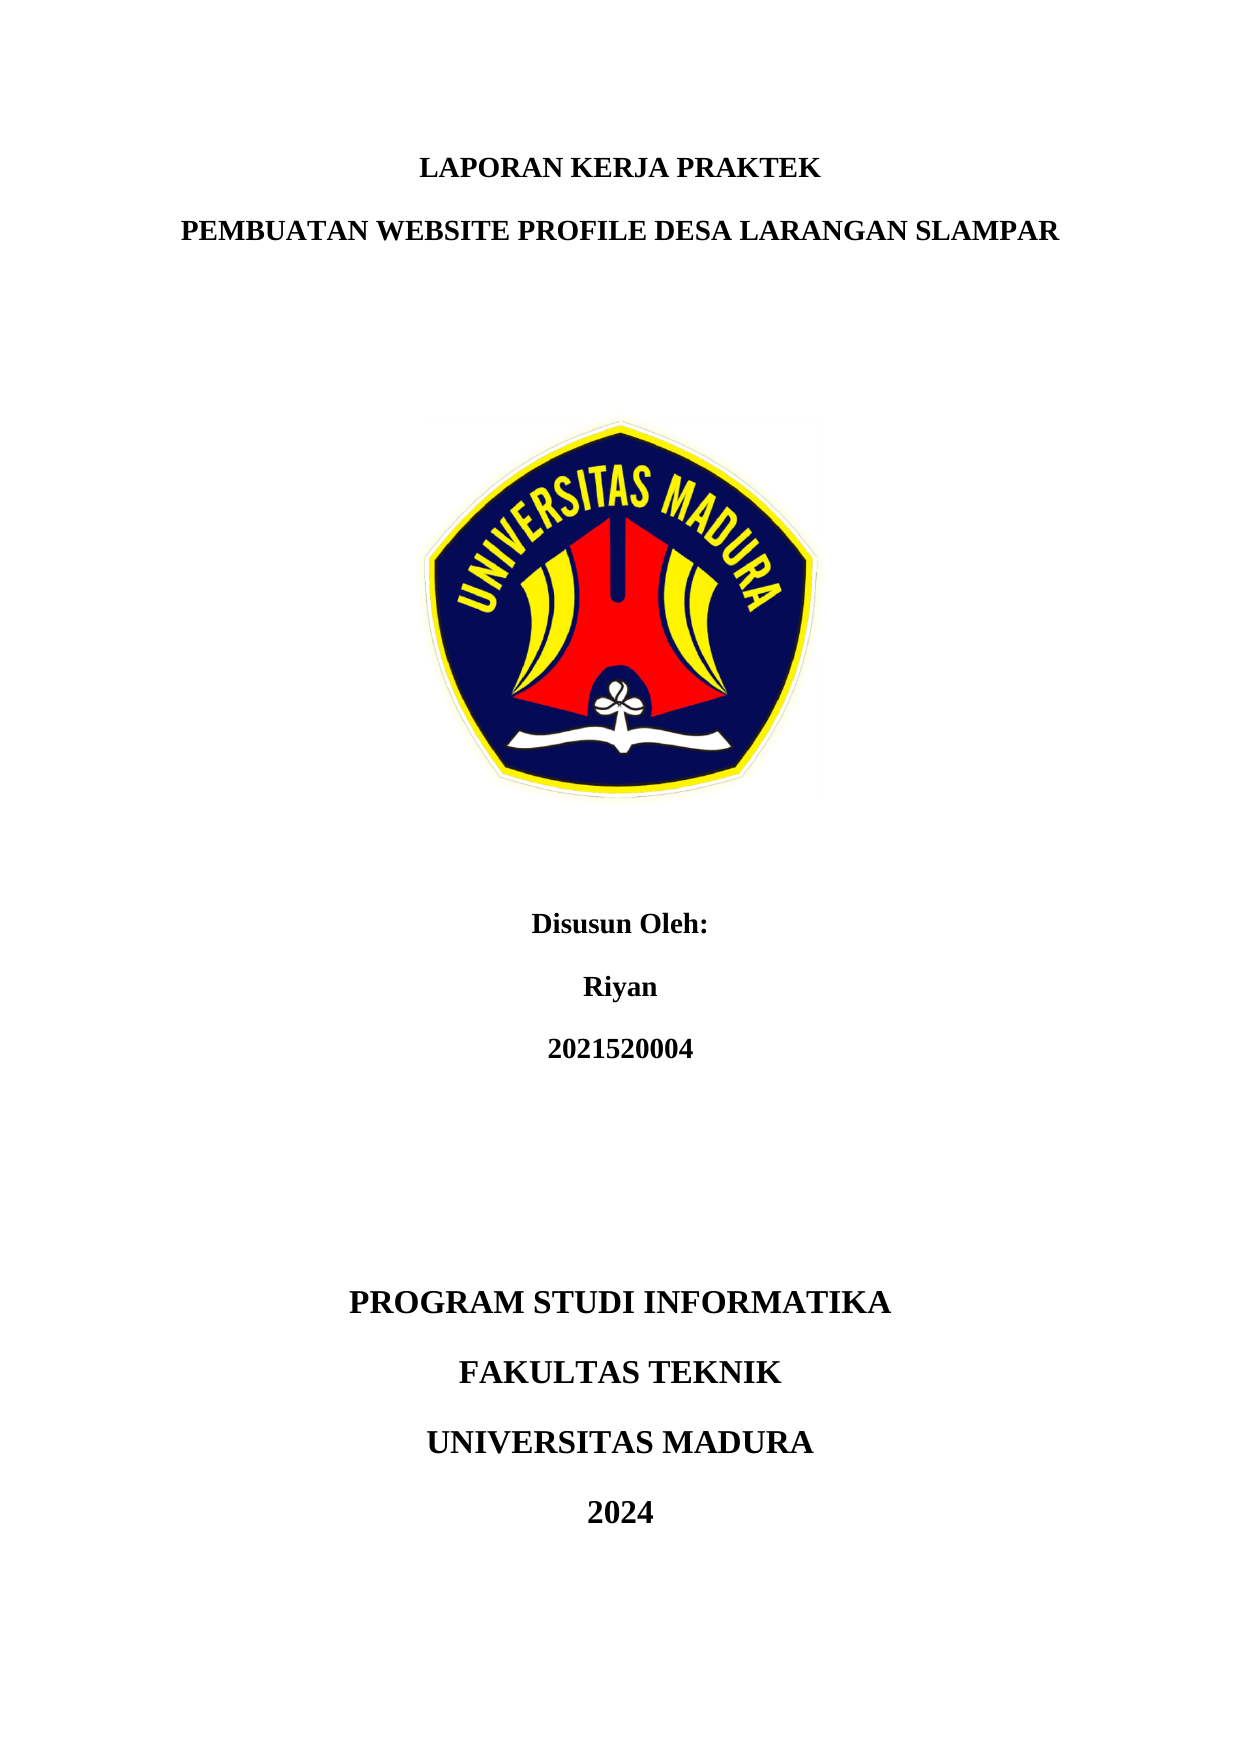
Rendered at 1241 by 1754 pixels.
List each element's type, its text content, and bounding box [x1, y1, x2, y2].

text LAPORAN KERJA PRAKTEK [150, 150, 1090, 183]
text UNIVERSITAS MADURA [150, 1423, 1090, 1461]
text 2024 [150, 1493, 1090, 1531]
text Riyan [150, 969, 1090, 1002]
text PROGRAM STUDI INFORMATIKA [150, 1283, 1090, 1321]
picture [404, 401, 837, 817]
text Disusun Oleh: [150, 906, 1090, 939]
text 2021520004 [150, 1031, 1090, 1065]
text FAKULTAS TEKNIK [150, 1353, 1090, 1391]
text PEMBUATAN WEBSITE PROFILE DESA LARANGAN SLAMPAR [150, 213, 1090, 246]
